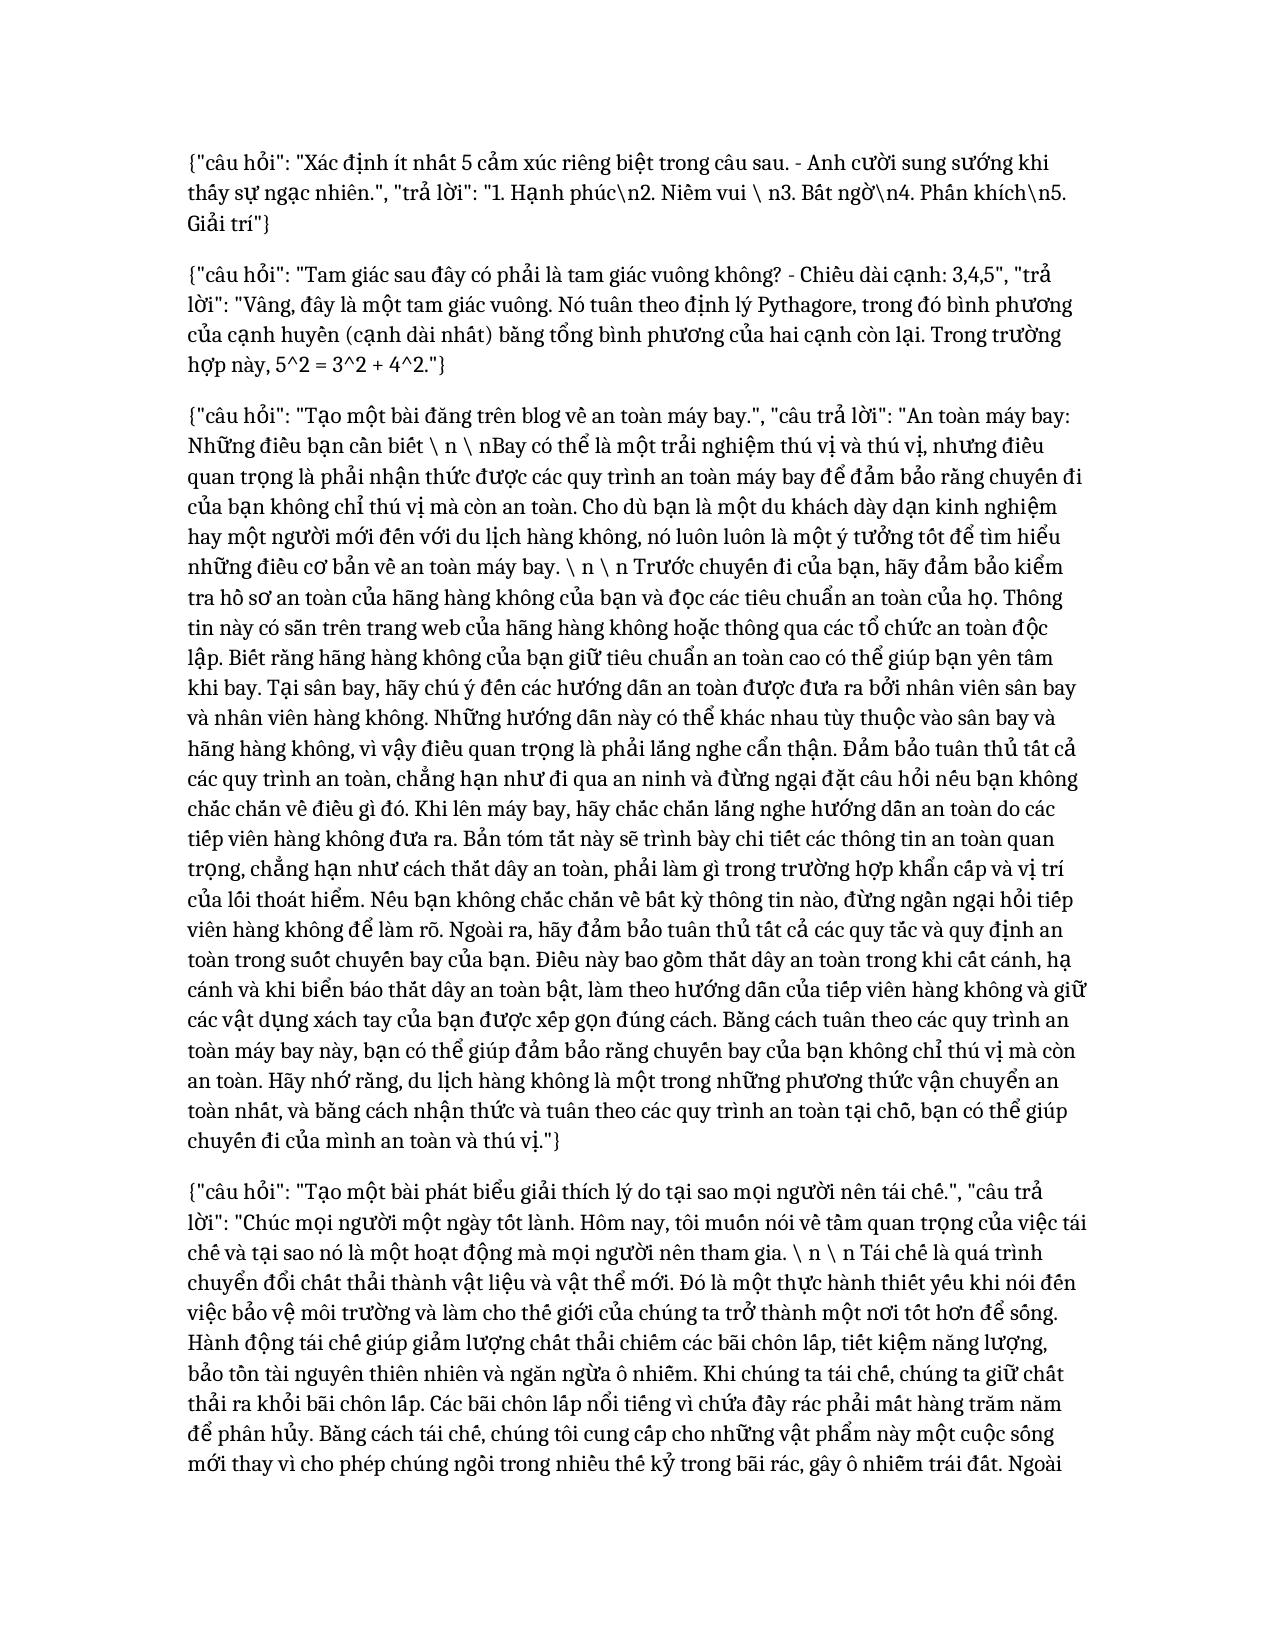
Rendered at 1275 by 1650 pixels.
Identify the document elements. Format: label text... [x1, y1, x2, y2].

text {"câu hỏi": "Xác định ít nhất 5 cảm xúc riêng biệt trong câu sau. - Anh cười sung sướng khi thấy sự ngạc nhiên.", "trả lời": "1. Hạnh phúc\n2. Niềm vui \ n3. Bất ngờ\n4. Phấn khích\n5. Giải trí"} [187, 150, 1087, 237]
text {"câu hỏi": "Tạo một bài đăng trên blog về an toàn máy bay.", "câu trả lời": "An toàn máy bay: Những điều bạn cần biết \ n \ nBay có thể là một trải nghiệm thú vị và thú vị, nhưng điều quan trọng là phải nhận thức được các quy trình an toàn máy bay để đảm bảo rằng chuyến đi của bạn không chỉ thú vị mà còn an toàn. Cho dù bạn là một du khách dày dạn kinh nghiệm hay một người mới đến với du lịch hàng không, nó luôn luôn là một ý tưởng tốt để tìm hiểu những điều cơ bản về an toàn máy bay. \ n \ n Trước chuyến đi của bạn, hãy đảm bảo kiểm tra hồ sơ an toàn của hãng hàng không của bạn và đọc các tiêu chuẩn an toàn của họ. Thông tin này có sẵn trên trang web của hãng hàng không hoặc thông qua các tổ chức an toàn độc lập. Biết rằng hãng hàng không của bạn giữ tiêu chuẩn an toàn cao có thể giúp bạn yên tâm khi bay. Tại sân bay, hãy chú ý đến các hướng dẫn an toàn được đưa ra bởi nhân viên sân bay và nhân viên hàng không. Những hướng dẫn này có thể khác nhau tùy thuộc vào sân bay và hãng hàng không, vì vậy điều quan trọng là phải lắng nghe cẩn thận. Đảm bảo tuân thủ tất cả các quy trình an toàn, chẳng hạn như đi qua an ninh và đừng ngại đặt câu hỏi nếu bạn không chắc chắn về điều gì đó. Khi lên máy bay, hãy chắc chắn lắng nghe hướng dẫn an toàn do các tiếp viên hàng không đưa ra. Bản tóm tắt này sẽ trình bày chi tiết các thông tin an toàn quan trọng, chẳng hạn như cách thắt dây an toàn, phải làm gì trong trường hợp khẩn cấp và vị trí của lối thoát hiểm. Nếu bạn không chắc chắn về bất kỳ thông tin nào, đừng ngần ngại hỏi tiếp viên hàng không để làm rõ. Ngoài ra, hãy đảm bảo tuân thủ tất cả các quy tắc và quy định an toàn trong suốt chuyến bay của bạn. Điều này bao gồm thắt dây an toàn trong khi cất cánh, hạ cánh và khi biển báo thắt dây an toàn bật, làm theo hướng dẫn của tiếp viên hàng không và giữ các vật dụng xách tay của bạn được xếp gọn đúng cách. Bằng cách tuân theo các quy trình an toàn máy bay này, bạn có thể giúp đảm bảo rằng chuyến bay của bạn không chỉ thú vị mà còn an toàn. Hãy nhớ rằng, du lịch hàng không là một trong những phương thức vận chuyển an toàn nhất, và bằng cách nhận thức và tuân theo các quy trình an toàn tại chỗ, bạn có thể giúp chuyến đi của mình an toàn và thú vị."} [187, 403, 1087, 1154]
text {"câu hỏi": "Tam giác sau đây có phải là tam giác vuông không? - Chiều dài cạnh: 3,4,5", "trả lời": "Vâng, đây là một tam giác vuông. Nó tuân theo định lý Pythagore, trong đó bình phương của cạnh huyền (cạnh dài nhất) bằng tổng bình phương của hai cạnh còn lại. Trong trường hợp này, 5^2 = 3^2 + 4^2."} [187, 261, 1087, 378]
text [187, 1179, 1087, 1477]
